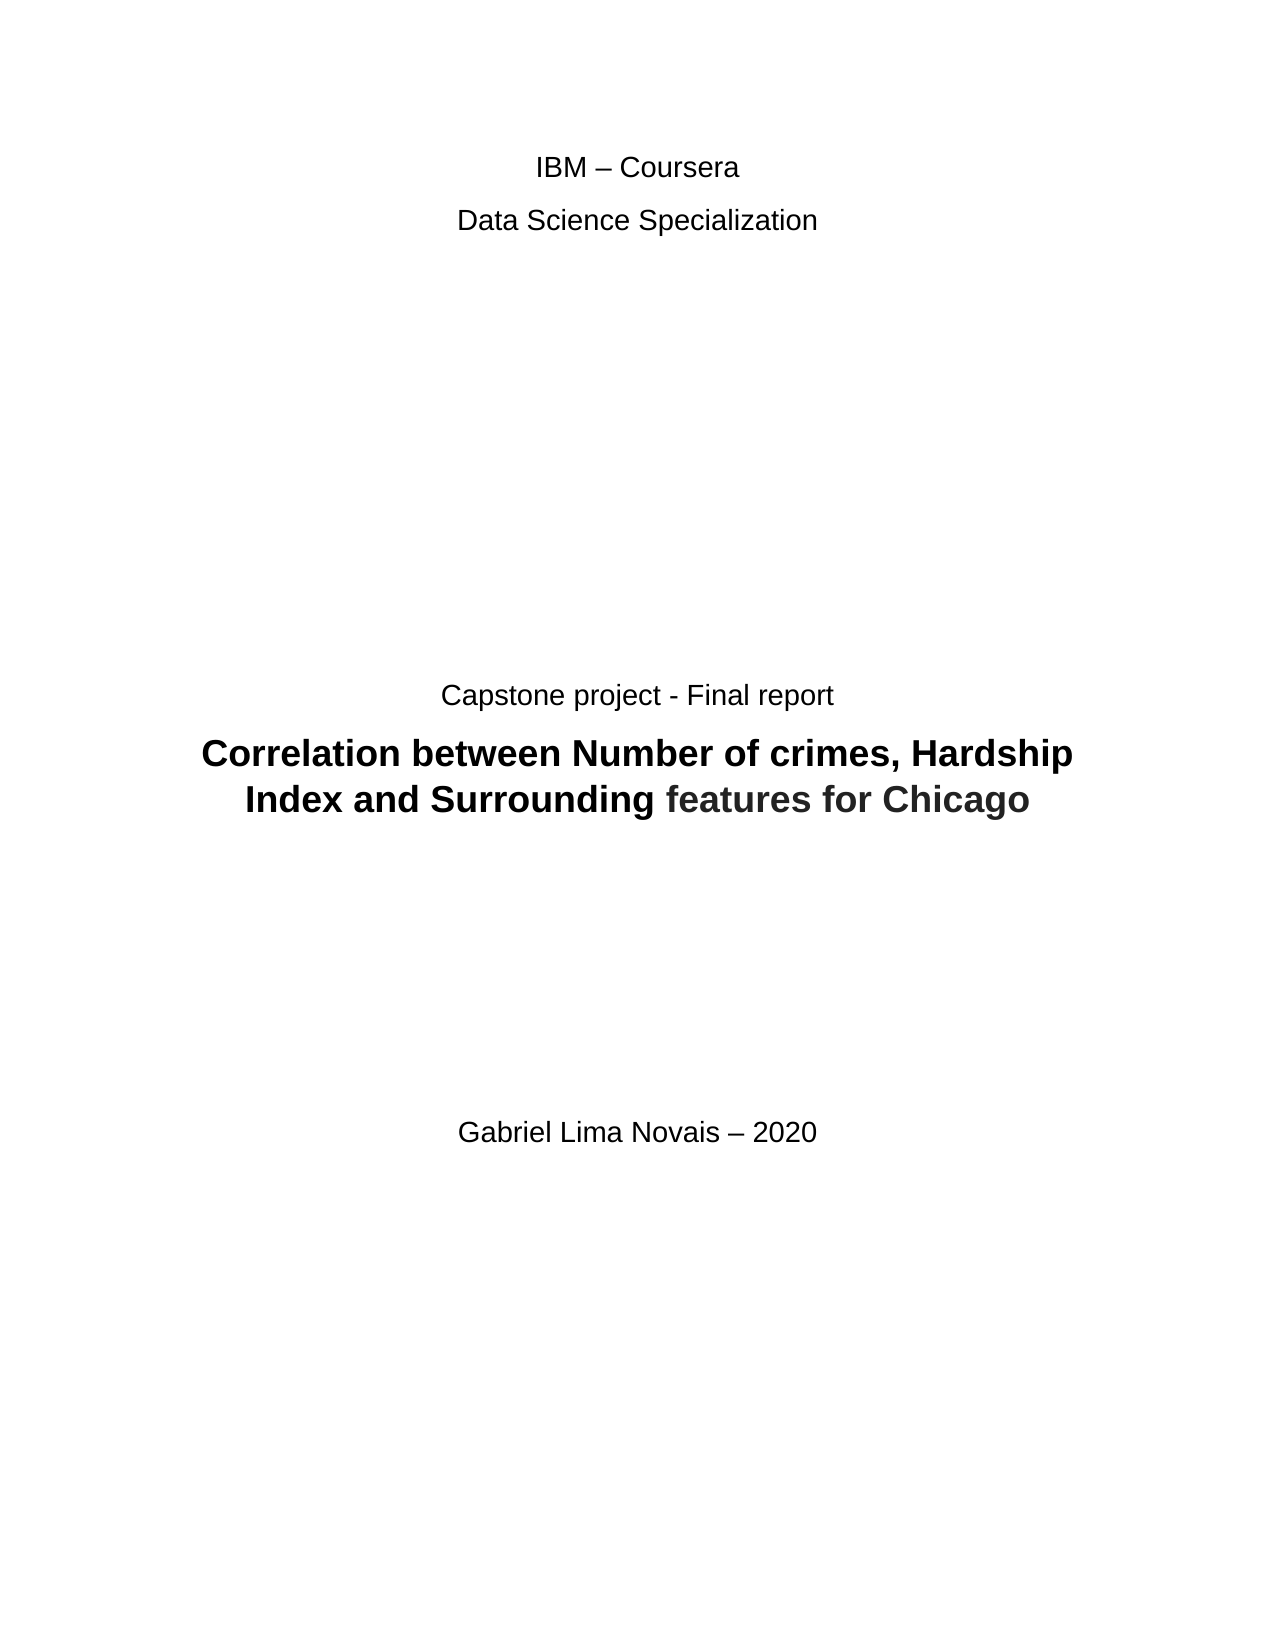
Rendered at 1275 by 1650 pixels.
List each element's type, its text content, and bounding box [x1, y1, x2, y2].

text Correlation between Number of crimes, Hardship Index and Surrounding features for Chicago [150, 731, 1125, 821]
text Capstone project - Final report [150, 678, 1125, 712]
text IBM – Coursera [150, 150, 1125, 183]
text Data Science Specialization [150, 203, 1125, 236]
text Gabriel Lima Novais – 2020 [150, 1115, 1125, 1149]
